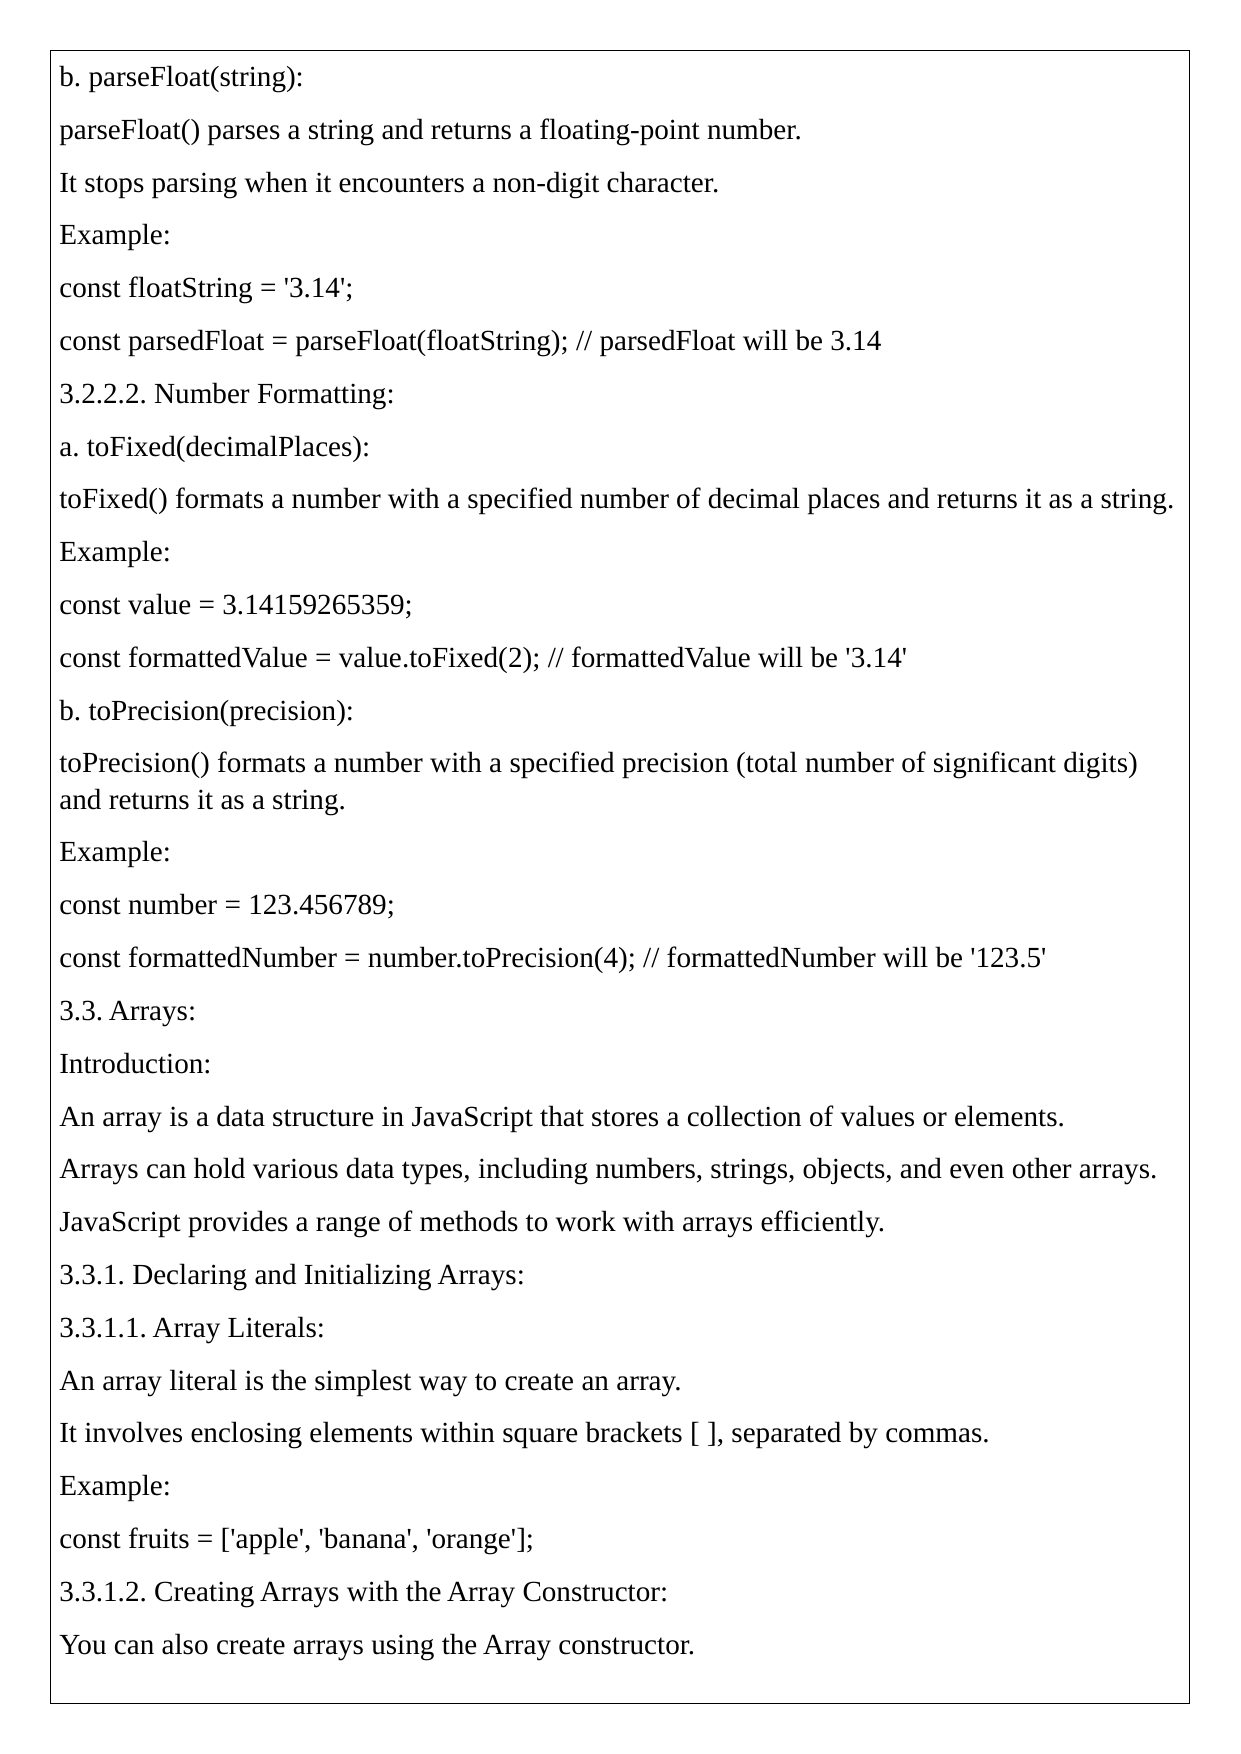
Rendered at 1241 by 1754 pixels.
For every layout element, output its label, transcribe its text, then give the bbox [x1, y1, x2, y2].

text 3.3.1. Declaring and Initializing Arrays: [59, 1257, 1181, 1291]
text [59, 165, 1181, 198]
text const fruits = ['apple', 'banana', 'orange']; [59, 1521, 1181, 1555]
text toPrecision() formats a number with a specified precision (total number of significant digits) and returns it as a string. [59, 746, 1181, 815]
text An array is a data structure in JavaScript that stores a collection of values or elements. [59, 1099, 1181, 1132]
text Arrays can hold various data types, including numbers, strings, objects, and even other arrays. [59, 1151, 1181, 1185]
text const formattedValue = value.toFixed(2); // formattedValue will be '3.14' [59, 640, 1181, 673]
text Example: [59, 217, 1181, 251]
text const formattedNumber = number.toPrecision(4); // formattedNumber will be '123.5' [59, 940, 1181, 974]
text It involves enclosing elements within square brackets [ ], separated by commas. [59, 1416, 1181, 1449]
text Example: [59, 834, 1181, 868]
text Introduction: [59, 1046, 1181, 1079]
text const parsedFloat = parseFloat(floatString); // parsedFloat will be 3.14 [59, 323, 1181, 357]
text const floatString = '3.14'; [59, 270, 1181, 304]
text b. toPrecision(precision): [59, 693, 1181, 726]
text 3.3.1.2. Creating Arrays with the Array Constructor: [59, 1574, 1181, 1607]
text 3.3.1.1. Array Literals: [59, 1310, 1181, 1343]
text 3.2.2.2. Number Formatting: [59, 376, 1181, 409]
text 3.3. Arrays: [59, 993, 1181, 1027]
text Example: [59, 1468, 1181, 1502]
text toFixed() formats a number with a specified number of decimal places and returns it as a string. [59, 482, 1181, 515]
text parseFloat() parses a string and returns a floating-point number. [59, 112, 1181, 145]
text You can also create arrays using the Array constructor. [59, 1627, 1181, 1660]
text a. toFixed(decimalPlaces): [59, 429, 1181, 462]
text JavaScript provides a range of methods to work with arrays efficiently. [59, 1204, 1181, 1238]
text const number = 123.456789; [59, 887, 1181, 921]
text An array literal is the simplest way to create an array. [59, 1363, 1181, 1396]
text Example: [59, 534, 1181, 568]
text const value = 3.14159265359; [59, 587, 1181, 621]
text b. parseFloat(string): [59, 59, 1181, 93]
